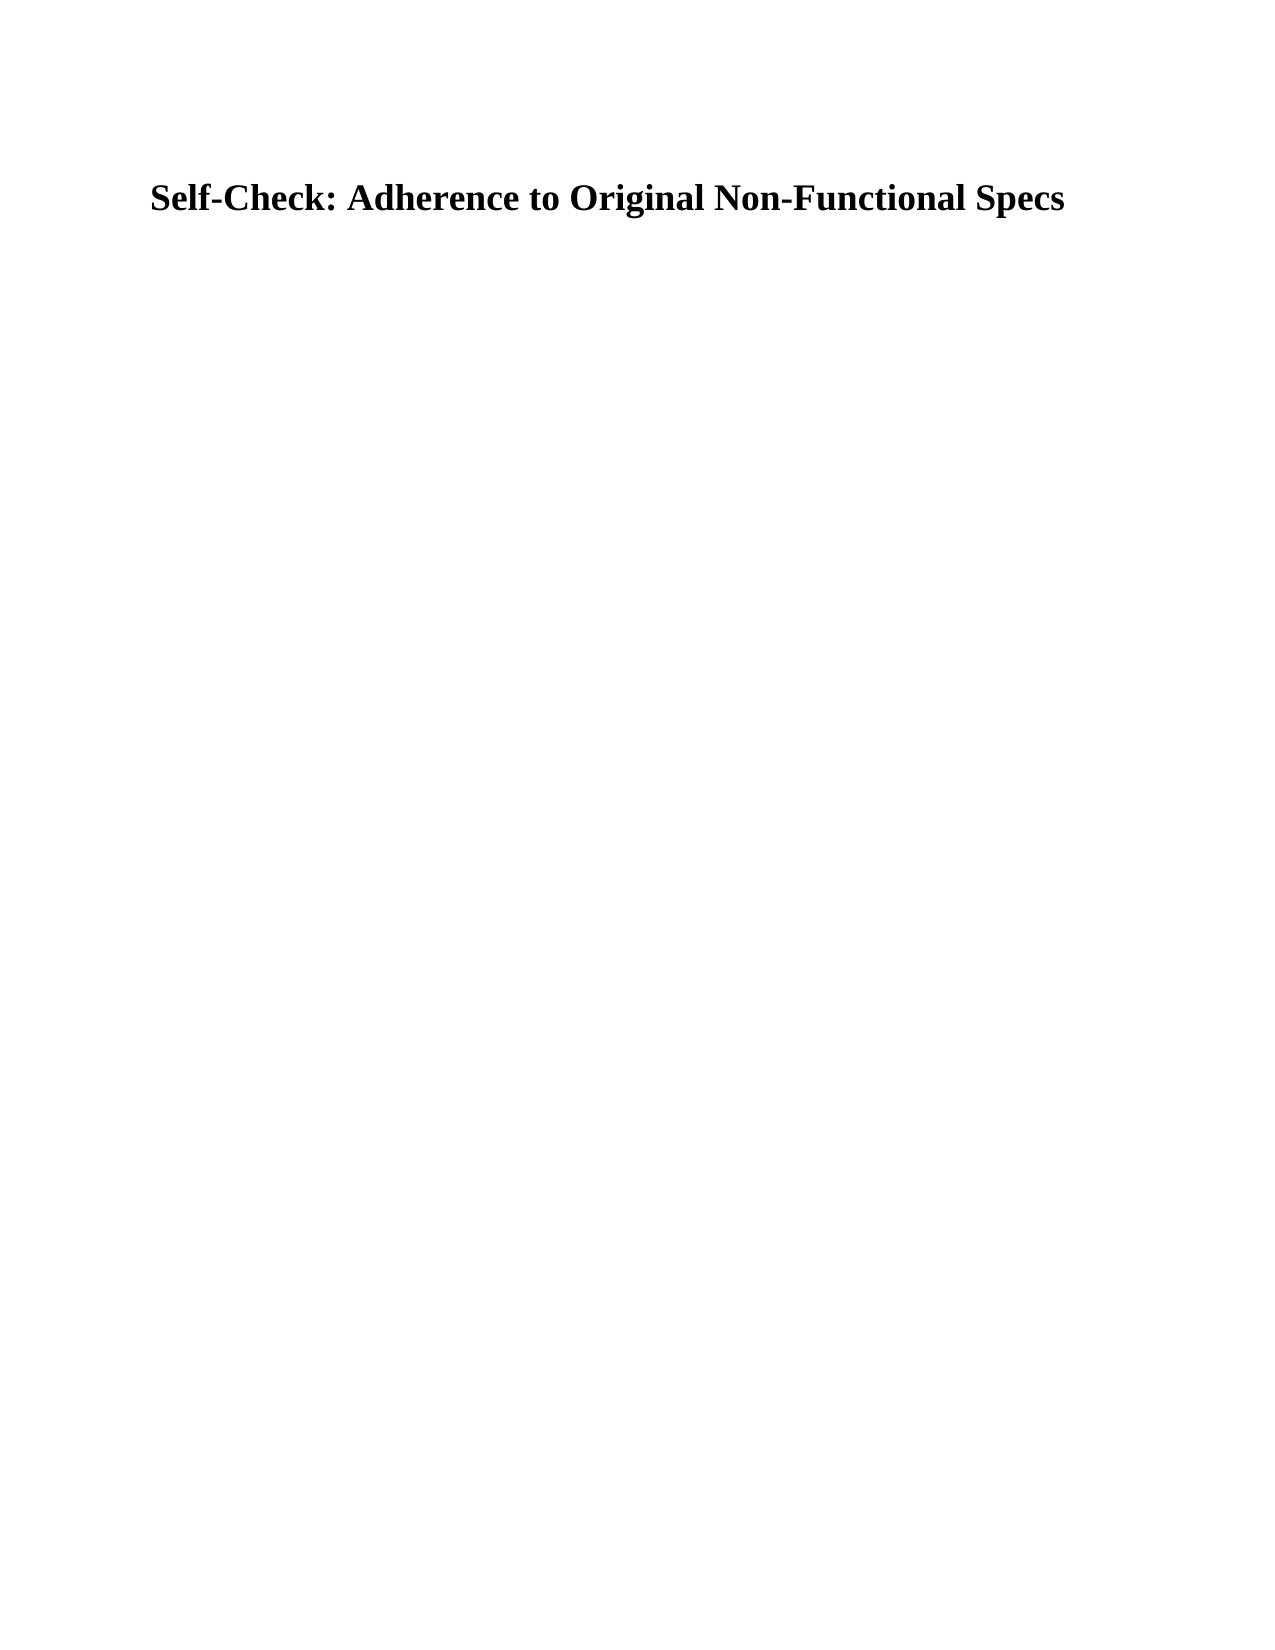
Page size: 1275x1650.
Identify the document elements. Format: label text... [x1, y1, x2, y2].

subtitle Self-Check: Adherence to Original Non-Functional Specs [150, 175, 1125, 218]
